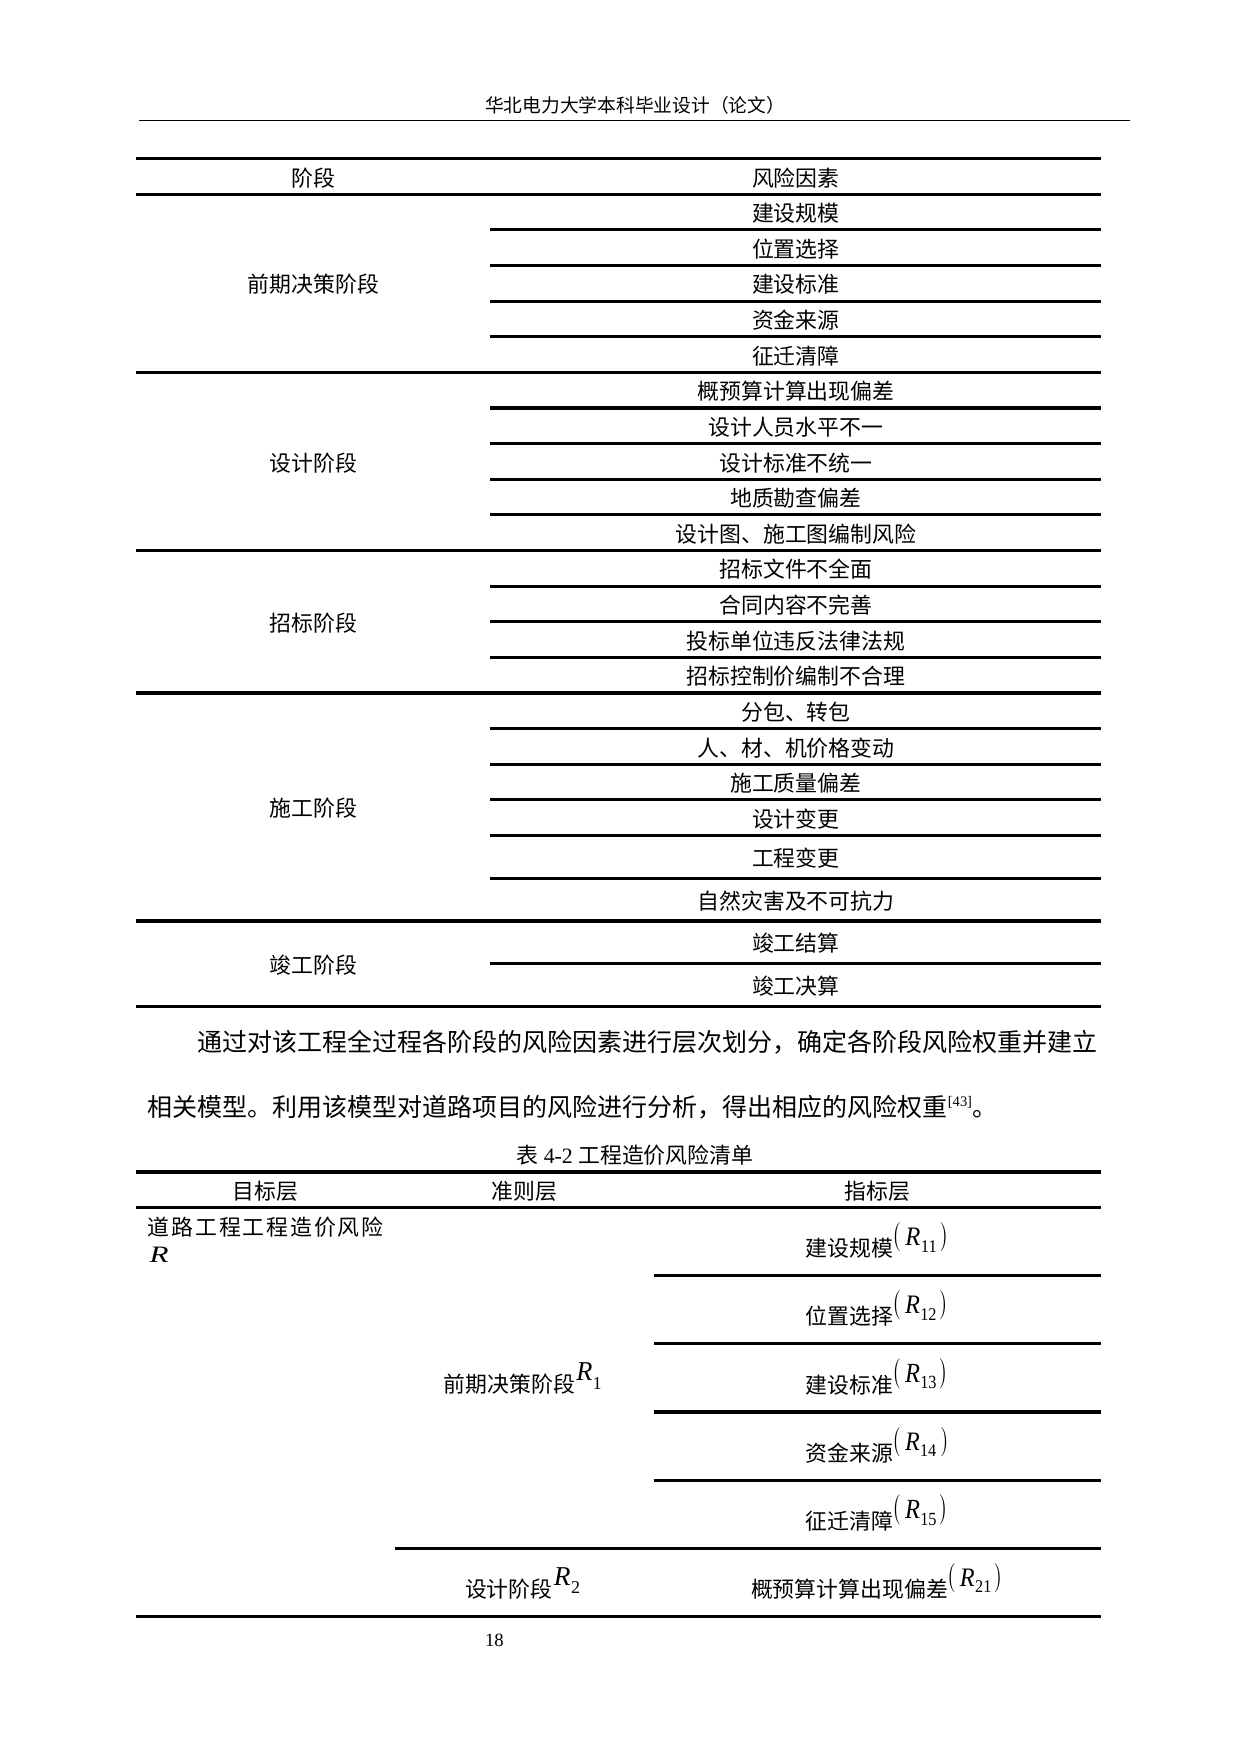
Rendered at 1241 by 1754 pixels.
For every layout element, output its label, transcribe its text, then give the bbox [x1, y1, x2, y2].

table_cell 招标控制价编制不合理 [490, 659, 1101, 691]
table_header 目标层 [136, 1174, 395, 1206]
table_cell 设计阶段 [395, 1550, 653, 1615]
table_cell 资金来源 [490, 303, 1101, 335]
table_cell 概预算计算出现偏差 [490, 374, 1101, 406]
table_cell 自然灾害及不可抗力 [490, 880, 1101, 919]
table_cell 道路工程工程造价风险 [136, 1209, 395, 1615]
table_cell 建设规模 [654, 1209, 1101, 1274]
table_cell 工程变更 [490, 837, 1101, 877]
table_cell 设计标准不统一 [490, 445, 1101, 478]
table_header 准则层 [395, 1174, 653, 1206]
table_cell 人、材、机价格变动 [490, 730, 1101, 763]
table_cell 招标阶段 [136, 552, 490, 691]
table_cell 竣工决算 [490, 965, 1101, 1005]
table_header 阶段 [136, 160, 490, 193]
table_cell 征迁清障 [490, 338, 1101, 371]
table_cell 施工质量偏差 [490, 766, 1101, 798]
table_cell 合同内容不完善 [490, 588, 1101, 620]
table_cell 位置选择 [654, 1277, 1101, 1342]
table_cell 分包、转包 [490, 695, 1101, 727]
table_cell 建设标准 [654, 1345, 1101, 1410]
table_cell 地质勘查偏差 [490, 481, 1101, 513]
table_cell 位置选择 [490, 231, 1101, 264]
table_cell 概预算计算出现偏差 [654, 1550, 1101, 1615]
table_cell 建设规模 [490, 196, 1101, 228]
table_cell 前期决策阶段 [395, 1209, 653, 1547]
table_cell 设计人员水平不一 [490, 410, 1101, 442]
table_cell 施工阶段 [136, 695, 490, 919]
table_cell 设计变更 [490, 801, 1101, 834]
table_cell 竣工结算 [490, 923, 1101, 962]
table_header 指标层 [654, 1174, 1101, 1206]
table_header 风险因素 [490, 160, 1101, 193]
table_cell 招标文件不全面 [490, 552, 1101, 584]
table_cell 建设标准 [490, 267, 1101, 299]
table_cell 投标单位违反法律法规 [490, 623, 1101, 656]
table_cell 竣工阶段 [136, 923, 490, 1005]
text 表 4-2 工程造价风险清单 [148, 1138, 1122, 1170]
table_cell 设计阶段 [136, 374, 490, 549]
table_cell 设计图、施工图编制风险 [490, 516, 1101, 549]
text 通过对该工程全过程各阶段的风险因素进行层次划分，确定各阶段风险权重并建立相关模型。利用该模型对道路项目的风险进行分析，得出相应的风险权重[43]。 [148, 1008, 1122, 1138]
table_cell 资金来源 [654, 1414, 1101, 1478]
table_cell 征迁清障 [654, 1482, 1101, 1547]
table_cell 前期决策阶段 [136, 196, 490, 371]
